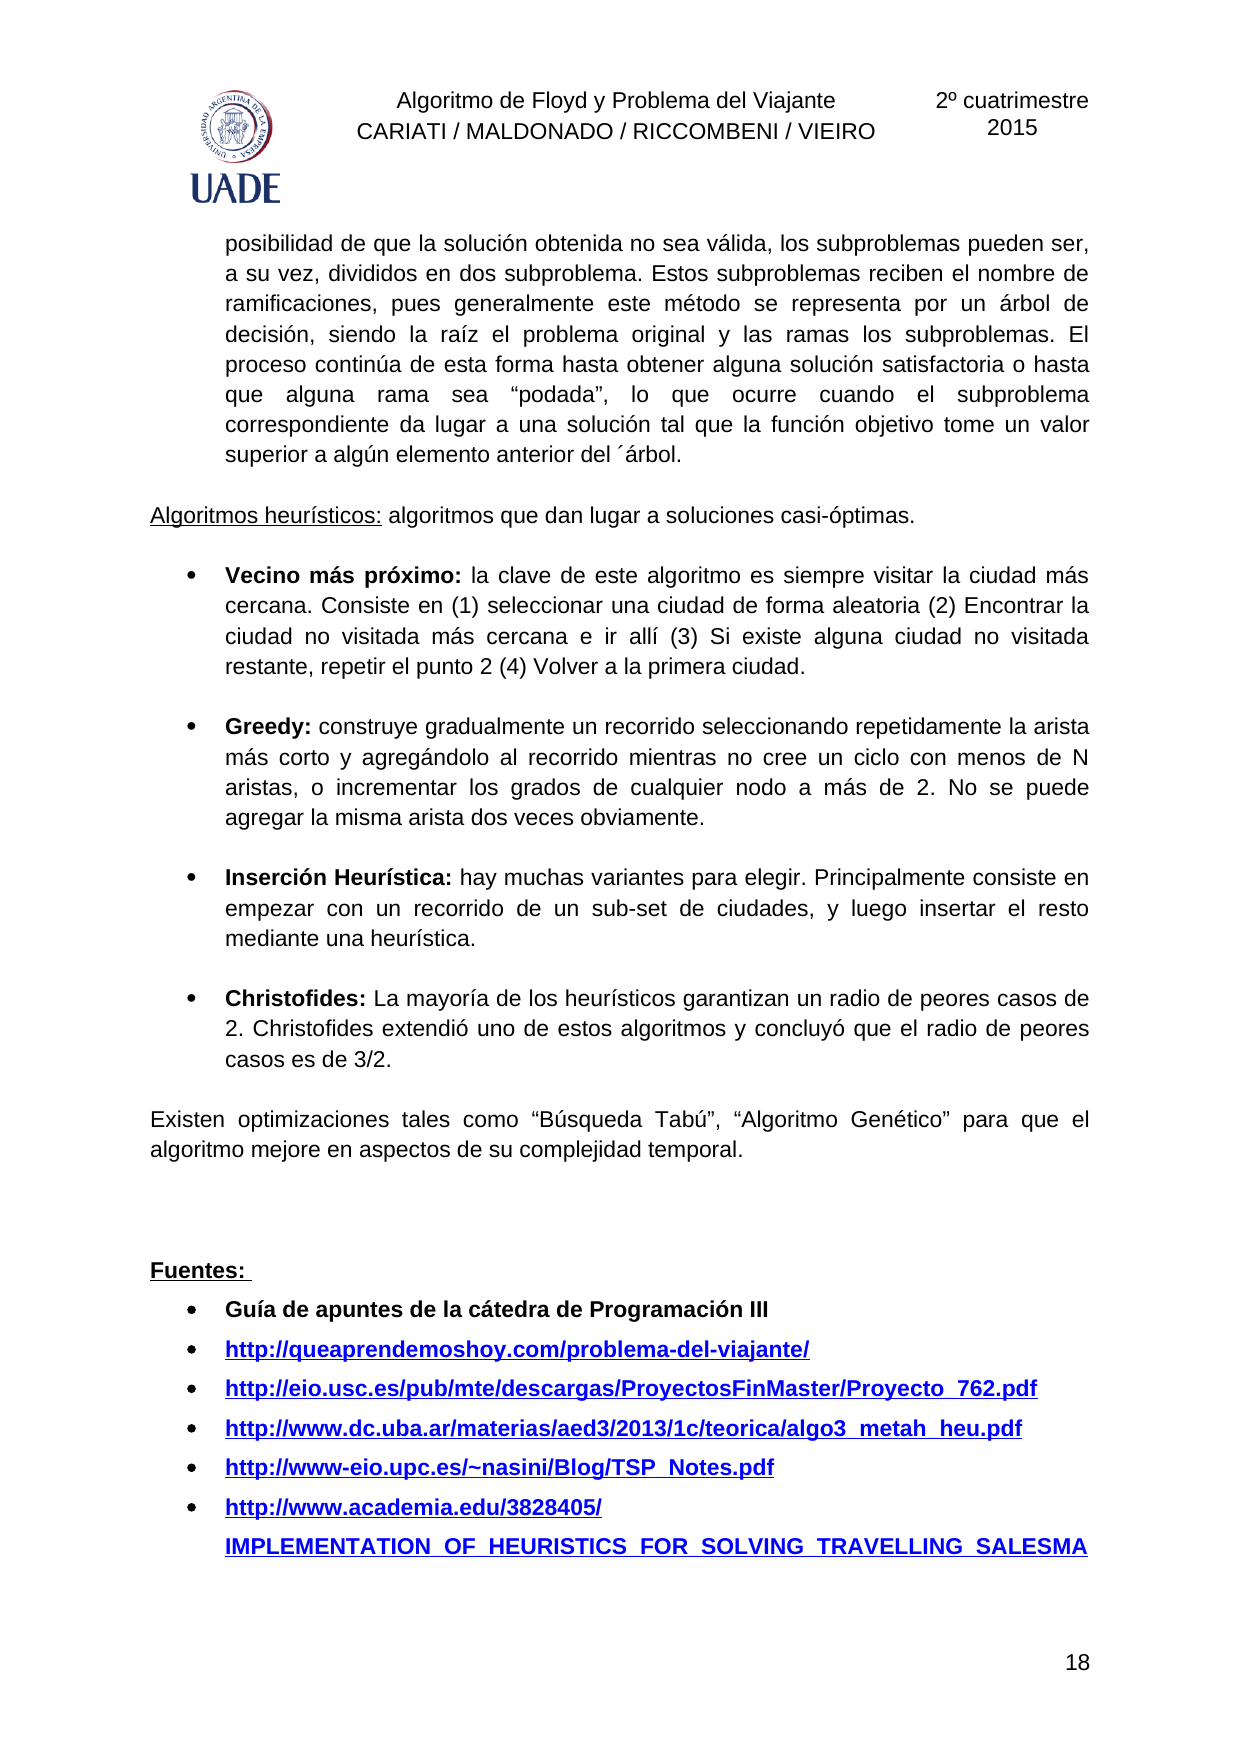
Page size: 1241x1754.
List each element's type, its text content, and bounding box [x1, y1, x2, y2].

text Existen optimizaciones tales como “Búsqueda Tabú”, “Algoritmo Genético” para que el algoritmo mejore en aspectos de su complejidad temporal. [150, 1106, 1090, 1162]
list Greedy: construye gradualmente un recorrido seleccionando repetidamente la arista más corto y agregándolo al recorrido mientras no cree un ciclo con menos de N aristas, o incrementar los grados de cualquier nodo a más de 2. No se puede agregar la misma arista dos veces obviamente. [187, 713, 1090, 830]
list http://eio.usc.es/pub/mte/descargas/ProyectosFinMaster/Proyecto_762.pdf [187, 1375, 1090, 1402]
text Fuentes: [150, 1257, 1090, 1283]
text Algoritmos heurísticos: algoritmos que dan lugar a soluciones casi-óptimas. [150, 502, 1090, 528]
list http://www.dc.uba.ar/materias/aed3/2013/1c/teorica/algo3_metah_heu.pdf [187, 1415, 1090, 1441]
list http://www-eio.upc.es/~nasini/Blog/TSP_Notes.pdf [187, 1454, 1090, 1481]
list http://queaprendemoshoy.com/problema-del-viajante/ [187, 1336, 1090, 1362]
list Inserción Heurística: hay muchas variantes para elegir. Principalmente consiste en empezar con un recorrido de un sub-set de ciudades, y luego insertar el resto mediante una heurística. [187, 864, 1090, 951]
list Christofides: La mayoría de los heurísticos garantizan un radio de peores casos de 2. Christofides extendió uno de estos algoritmos y concluyó que el radio de peores casos es de 3/2. [187, 985, 1090, 1072]
list Vecino más próximo: la clave de este algoritmo es siempre visitar la ciudad más cercana. Consiste en (1) seleccionar una ciudad de forma aleatoria (2) Encontrar la ciudad no visitada más cercana e ir allí (3) Si existe alguna ciudad no visitada restante, repetir el punto 2 (4) Volver a la primera ciudad. [187, 562, 1090, 679]
picture [160, 87, 305, 205]
list Guía de apuntes de la cátedra de Programación III [187, 1296, 1090, 1323]
